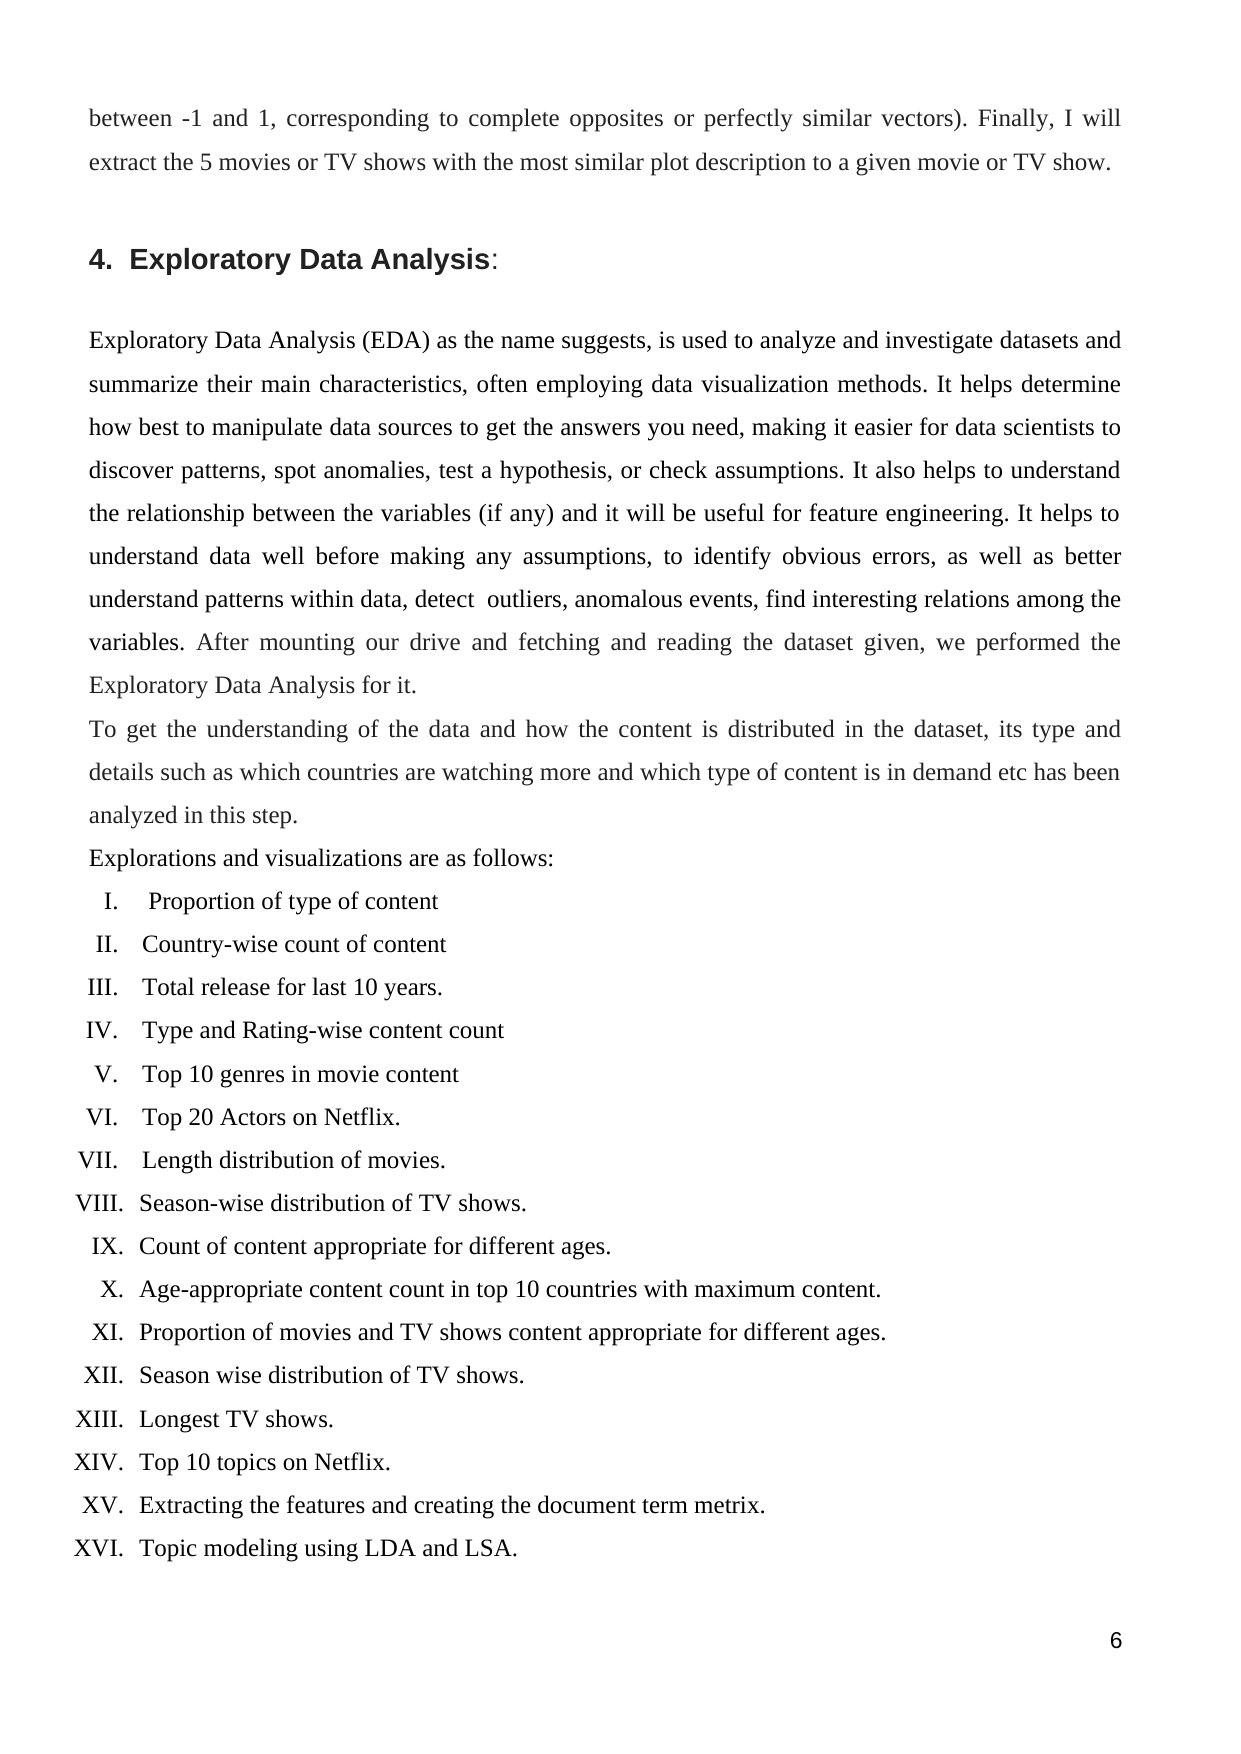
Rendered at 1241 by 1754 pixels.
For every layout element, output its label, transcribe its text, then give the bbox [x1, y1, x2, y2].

list Topic modeling using LDA and LSA. [124, 1533, 1122, 1562]
list Count of content appropriate for different ages. [124, 1231, 1122, 1260]
list Age-appropriate content count in top 10 countries with maximum content. [124, 1274, 1122, 1303]
list Top 20 Actors on Netflix. [118, 1102, 1122, 1131]
text 4. Exploratory Data Analysis: [89, 242, 1122, 276]
list Season wise distribution of TV shows. [124, 1361, 1122, 1389]
list Season-wise distribution of TV shows. [124, 1188, 1122, 1217]
list Total release for last 10 years. [118, 972, 1063, 1001]
list Longest TV shows. [124, 1404, 1122, 1432]
list Type and Rating-wise content count [118, 1016, 1122, 1044]
text Exploratory Data Analysis (EDA) as the name suggests, is used to analyze and investigate datasets and summarize their main characteristics, often employing data visualization methods. It helps determine how best to manipulate data sources to get the answers you need, making it easier for data scientists to discover patterns, spot anomalies, test a hypothesis, or check assumptions. It also helps to understand the relationship between the variables (if any) and it will be useful for feature engineering. It helps to understand data well before making any assumptions, to identify obvious errors, as well as better understand patterns within data, detect outliers, anomalous events, find interesting relations among the variables. After mounting our drive and fetching and reading the dataset given, we performed the Exploratory Data Analysis for it. [89, 326, 1122, 699]
list Top 10 genres in movie content [118, 1059, 1122, 1087]
list Top 10 topics on Netflix. [124, 1447, 1122, 1476]
text between -1 and 1, corresponding to complete opposites or perfectly similar vectors). Finally, I will extract the 5 movies or TV shows with the most similar plot description to a given movie or TV show. [89, 103, 1122, 175]
list Length distribution of movies. [118, 1145, 1122, 1174]
list Country-wise count of content [118, 929, 1063, 958]
list Proportion of movies and TV shows content appropriate for different ages. [124, 1317, 1122, 1346]
list Proportion of type of content [118, 886, 1122, 915]
text Explorations and visualizations are as follows: [89, 843, 1122, 872]
text To get the understanding of the data and how the content is distributed in the dataset, its type and details such as which countries are watching more and which type of content is in demand etc has been analyzed in this step. [89, 714, 1122, 829]
list Extracting the features and creating the document term metrix. [124, 1490, 1122, 1519]
